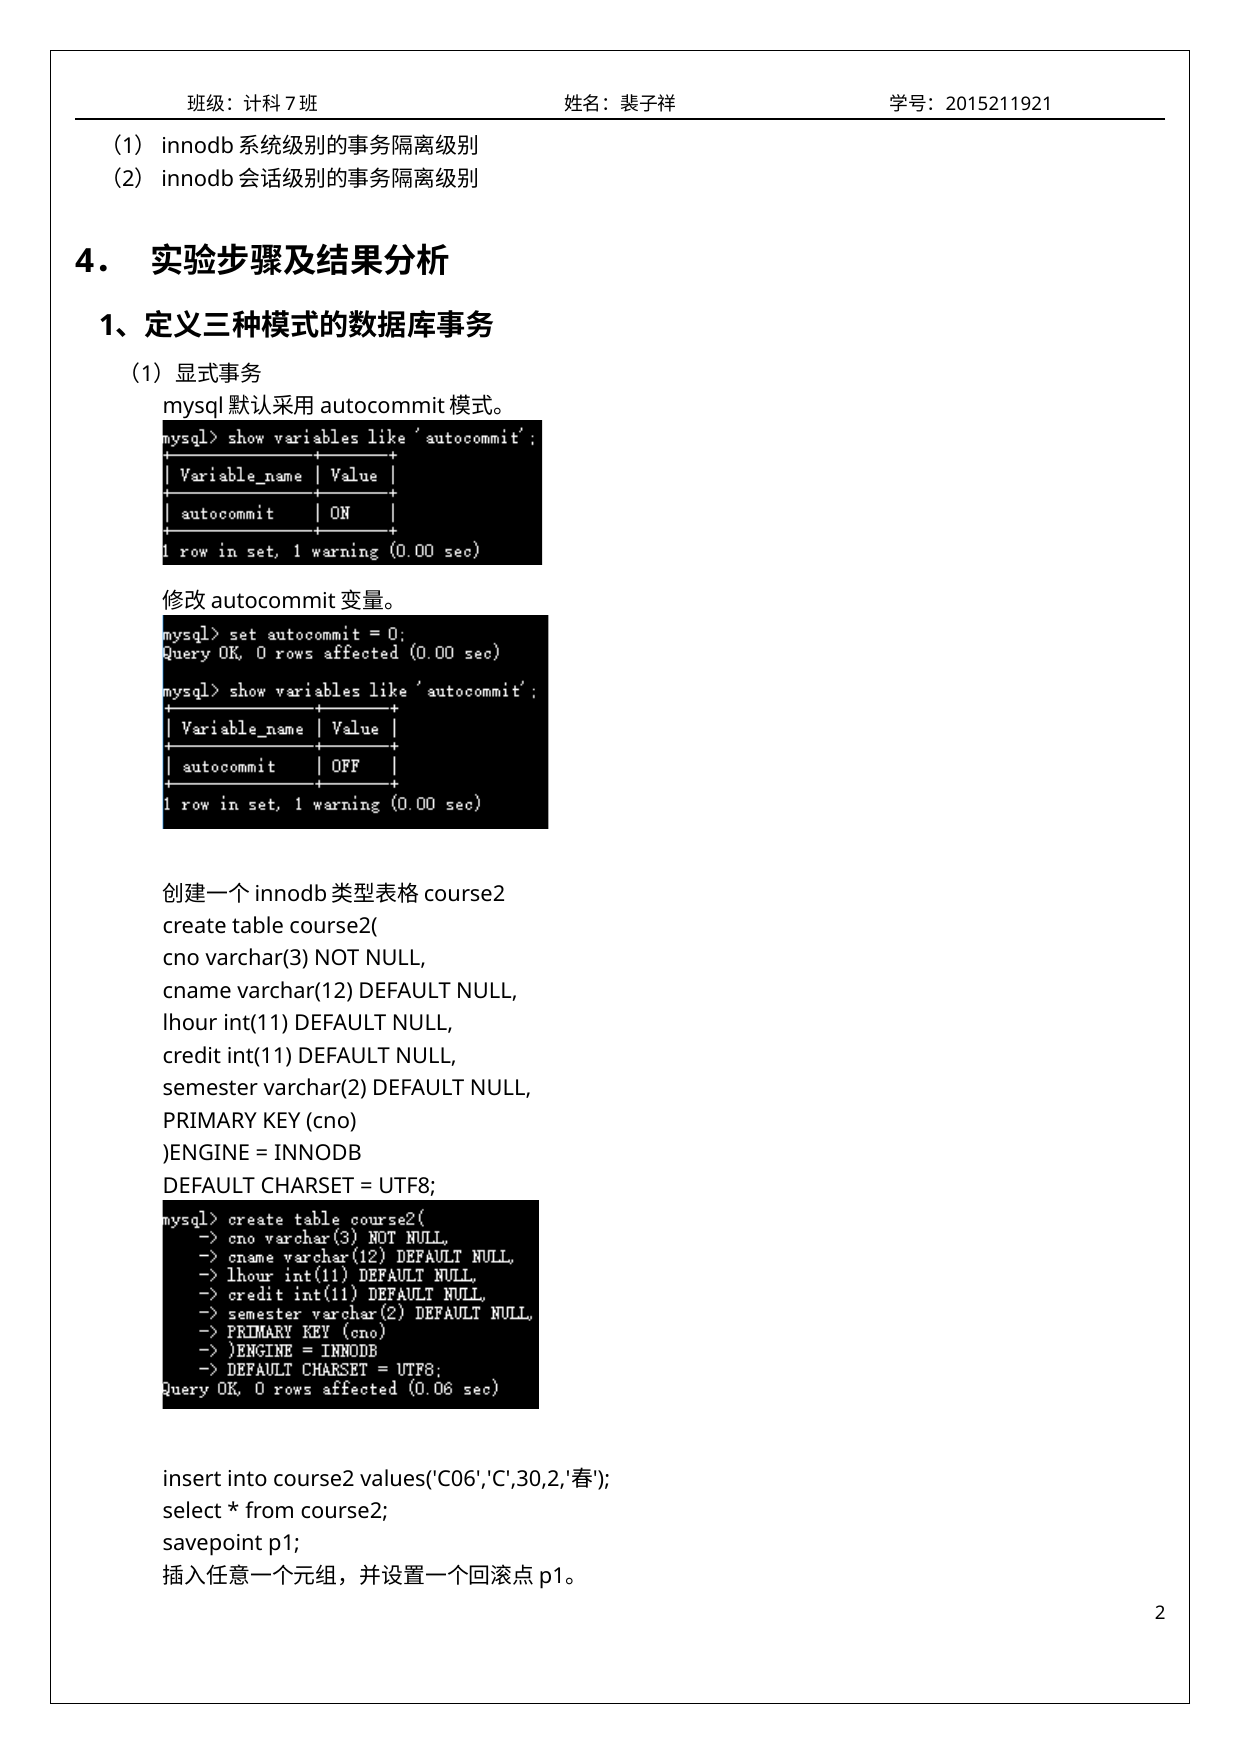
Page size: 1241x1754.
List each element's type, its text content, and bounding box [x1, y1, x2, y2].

text lhour int(11) DEFAULT NULL, [162, 1006, 1165, 1038]
picture [162, 1200, 539, 1409]
text semester varchar(2) DEFAULT NULL, [162, 1071, 1165, 1103]
text insert into course2 values('C06','C',30,2,'春'); [162, 1461, 1165, 1493]
picture [162, 420, 543, 565]
text DEFAULT CHARSET = UTF8; [162, 1168, 1165, 1201]
text PRIMARY KEY (cno) [162, 1103, 1165, 1136]
text 修改autocommit变量。 [75, 583, 1165, 616]
text cno varchar(3) NOT NULL, [162, 941, 1165, 973]
text create table course2( [75, 908, 1165, 941]
text 插入任意一个元组，并设置一个回滚点p1。 [162, 1558, 1165, 1591]
text cname varchar(12) DEFAULT NULL, [162, 973, 1165, 1006]
text savepoint p1; [162, 1526, 1165, 1558]
text （2） innodb会话级别的事务隔离级别 [75, 161, 1165, 193]
picture [162, 615, 549, 829]
text （1） innodb系统级别的事务隔离级别 [75, 128, 1165, 161]
text 创建一个innodb类型表格course2 [75, 876, 1165, 908]
text credit int(11) DEFAULT NULL, [162, 1038, 1165, 1071]
text 1、定义三种模式的数据库事务 [75, 291, 1165, 356]
text select * from course2; [162, 1493, 1165, 1526]
text mysql默认采用autocommit模式。 [75, 388, 1165, 421]
text )ENGINE = INNODB [162, 1136, 1165, 1168]
text （1）显式事务 [75, 356, 1165, 388]
list 实验步骤及结果分析 [75, 226, 1165, 291]
